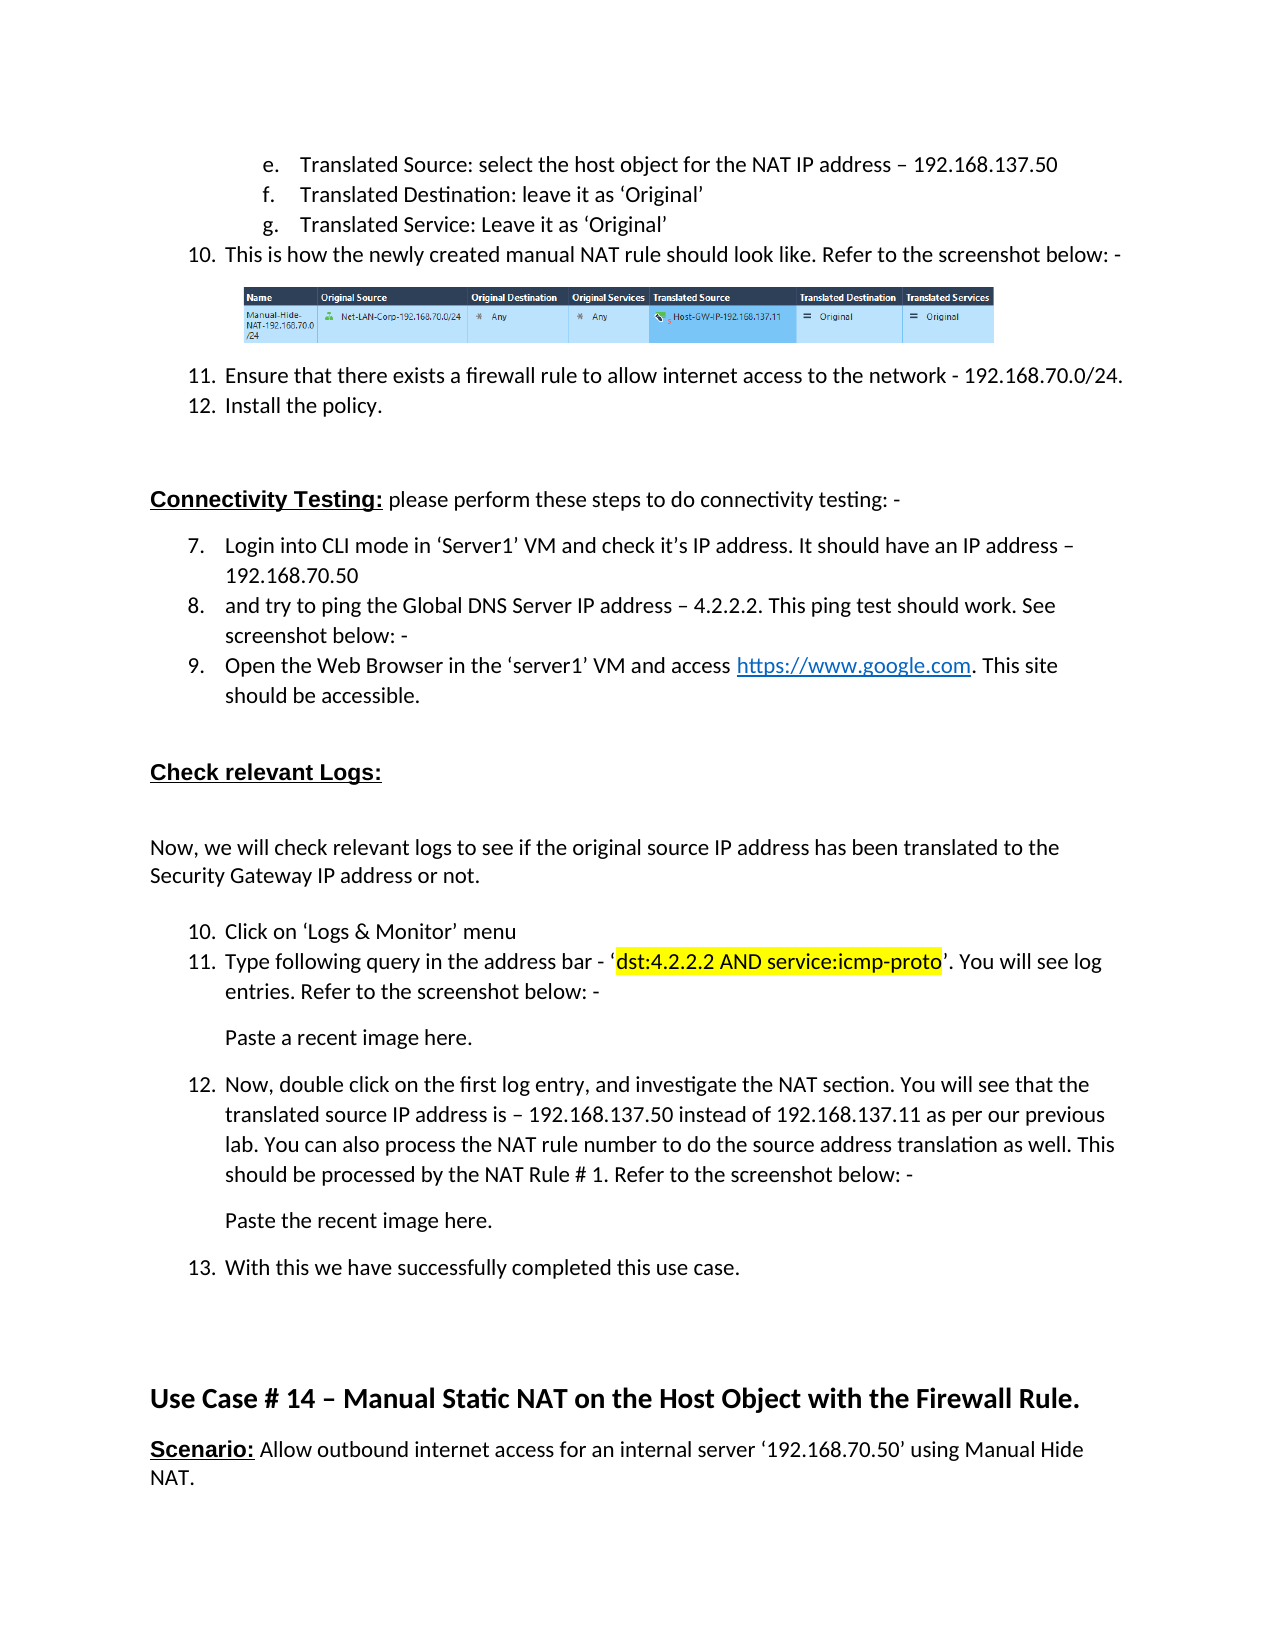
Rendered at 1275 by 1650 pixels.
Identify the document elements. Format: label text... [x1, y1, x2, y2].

list Install the policy. [187, 391, 1125, 419]
text Paste the recent image here. [150, 1206, 1125, 1234]
text Now, we will check relevant logs to see if the original source IP address has been translated to the Security Gateway IP address or not. [150, 833, 1125, 889]
list Open the Web Browser in the ‘server1’ VM and access https://www.google.com. This site should be accessible. [187, 651, 1125, 709]
list Translated Destination: leave it as ‘Original’ [262, 180, 1125, 208]
list Ensure that there exists a firewall rule to allow internet access to the network - 192.168.70.0/24. [187, 361, 1125, 389]
list With this we have successfully completed this use case. [187, 1253, 1125, 1281]
text Paste a recent image here. [150, 1023, 1125, 1051]
text Connectivity Testing: please perform these steps to do connectivity testing: - [150, 485, 1125, 513]
list This is how the newly created manual NAT rule should look like. Refer to the screenshot below: - [187, 241, 1125, 269]
list Login into CLI mode in ‘Server1’ VM and check it’s IP address. It should have an IP address – 192.168.70.50 [187, 532, 1125, 589]
list Translated Source: select the host object for the NAT IP address – 192.168.137.50 [262, 150, 1125, 178]
list Translated Service: Leave it as ‘Original’ [262, 210, 1125, 238]
text Check relevant Logs: [150, 728, 1125, 786]
list and try to ping the Global DNS Server IP address – 4.2.2.2. This ping test should work. See screenshot below: - [187, 591, 1125, 649]
text Scenario: Allow outbound internet access for an internal server ‘192.168.70.50’ using Manual Hide NAT. [150, 1435, 1125, 1491]
list Type following query in the address bar - ‘dst:4.2.2.2 AND service:icmp-proto’. You will see log entries. Refer to the screenshot below: - [187, 947, 1125, 1005]
list Now, double click on the first log entry, and investigate the NAT section. You will see that the translated source IP address is – 192.168.137.50 instead of 192.168.137.11 as per our previous lab. You can also process the NAT rule number to do the source address translation as well. This should be processed by the NAT Rule # 1. Refer to the screenshot below: - [187, 1070, 1125, 1188]
subtitle Use Case # 14 – Manual Static NAT on the Host Object with the Firewall Rule. [150, 1380, 1125, 1415]
list Click on ‘Logs & Monitor’ menu [187, 917, 1125, 945]
